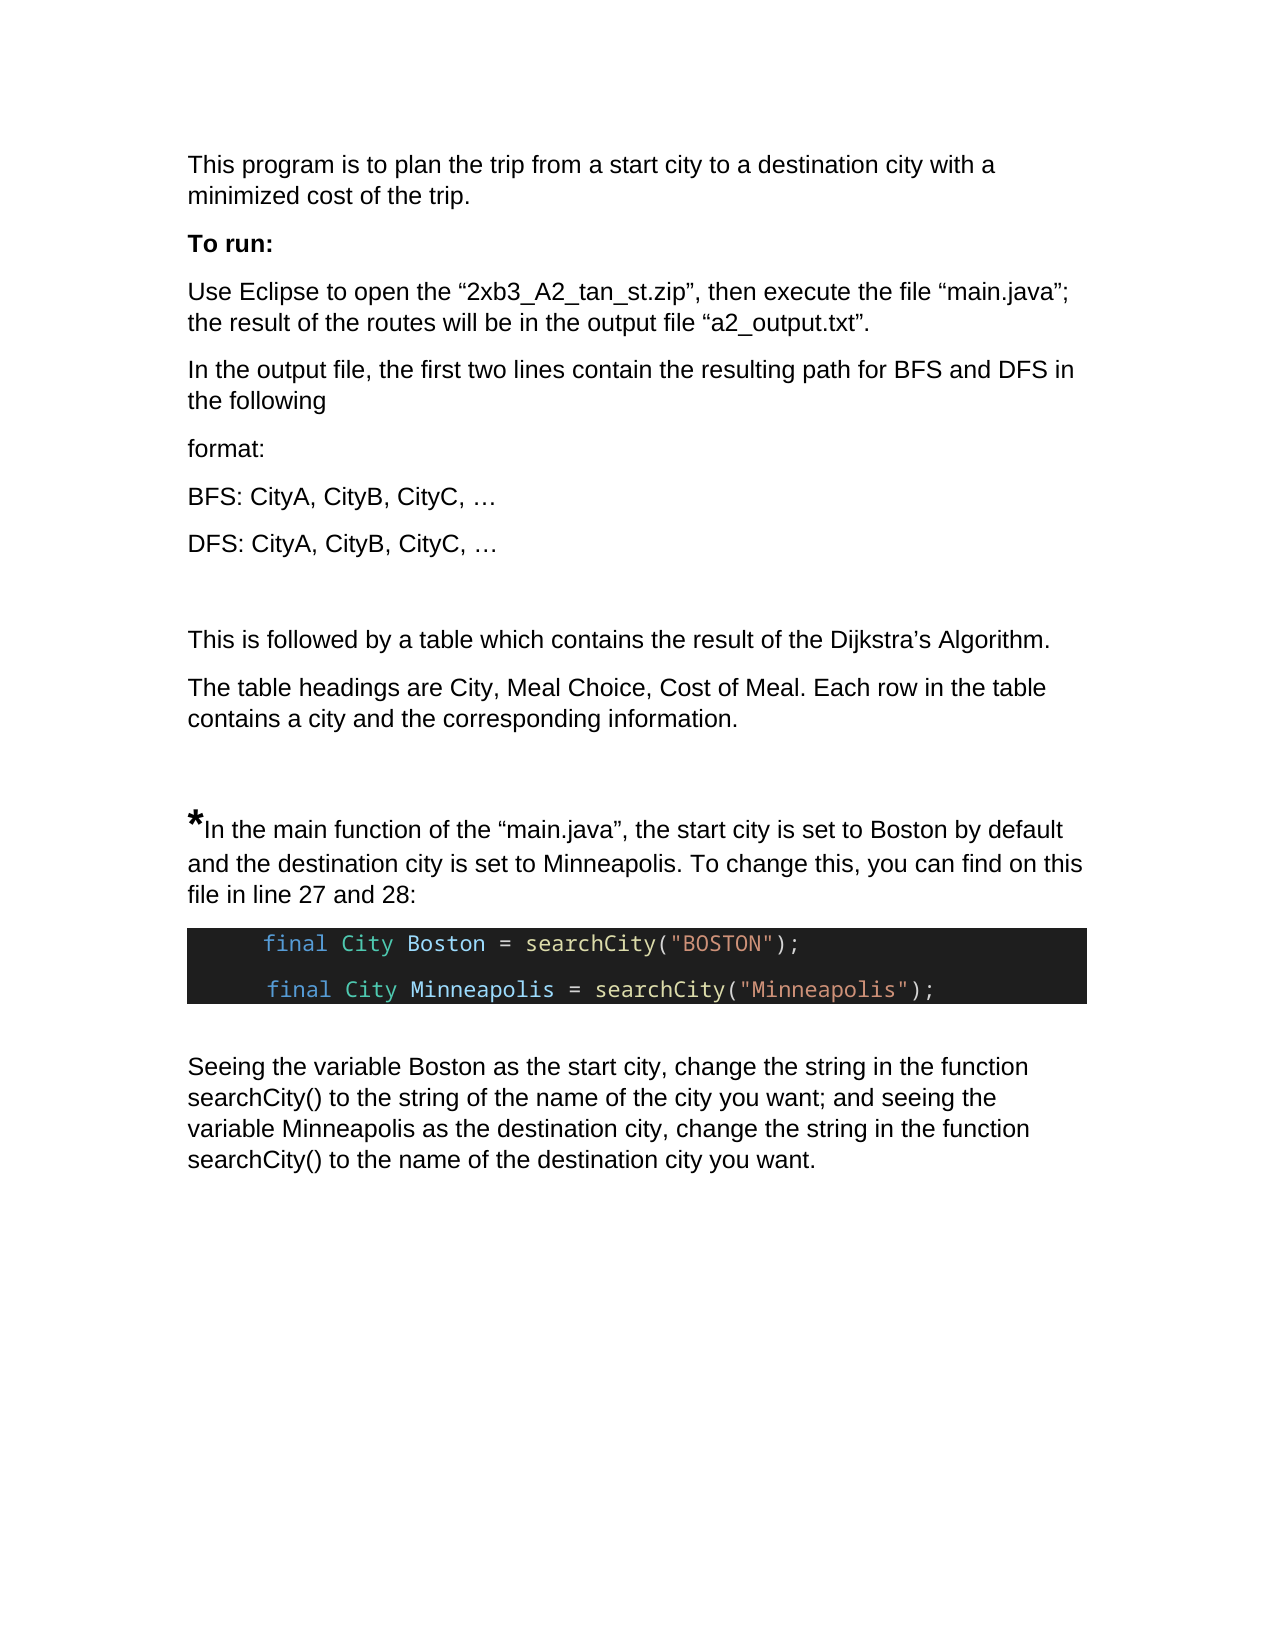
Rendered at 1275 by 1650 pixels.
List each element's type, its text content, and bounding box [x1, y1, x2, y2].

text Use Eclipse to open the “2xb3_A2_tan_st.zip”, then execute the file “main.java”; the result of the routes will be in the output file “a2_output.txt”. [187, 276, 1087, 336]
text Seeing the variable Boston as the start city, change the string in the function searchCity() to the string of the name of the city you want; and seeing the variable Minneapolis as the destination city, change the string in the function searchCity() to the name of the destination city you want. [187, 1052, 1087, 1174]
text format: [187, 434, 1087, 463]
text In the output file, the first two lines contain the resulting path for BFS and DFS in the following [187, 355, 1087, 415]
text BFS: CityA, CityB, CityC, … [187, 482, 1087, 510]
text DFS: CityA, CityB, CityC, … [187, 529, 1087, 558]
text final City Minneapolis = searchCity("Minneapolis"); [187, 974, 1087, 1004]
text The table headings are City, Meal Choice, Cost of Meal. Each row in the table contains a city and the corresponding information. [187, 672, 1087, 732]
text To run: [187, 229, 1087, 257]
text This program is to plan the trip from a start city to a destination city with a minimized cost of the trip. [187, 150, 1087, 210]
text This is followed by a table which contains the result of the Dijkstra’s Algorithm. [187, 625, 1087, 653]
text *In the main function of the “main.java”, the start city is set to Boston by default and the destination city is set to Minneapolis. To change this, you can find on this file in line 27 and 28: [187, 799, 1087, 909]
text final City Boston = searchCity("BOSTON"); [187, 928, 1087, 958]
